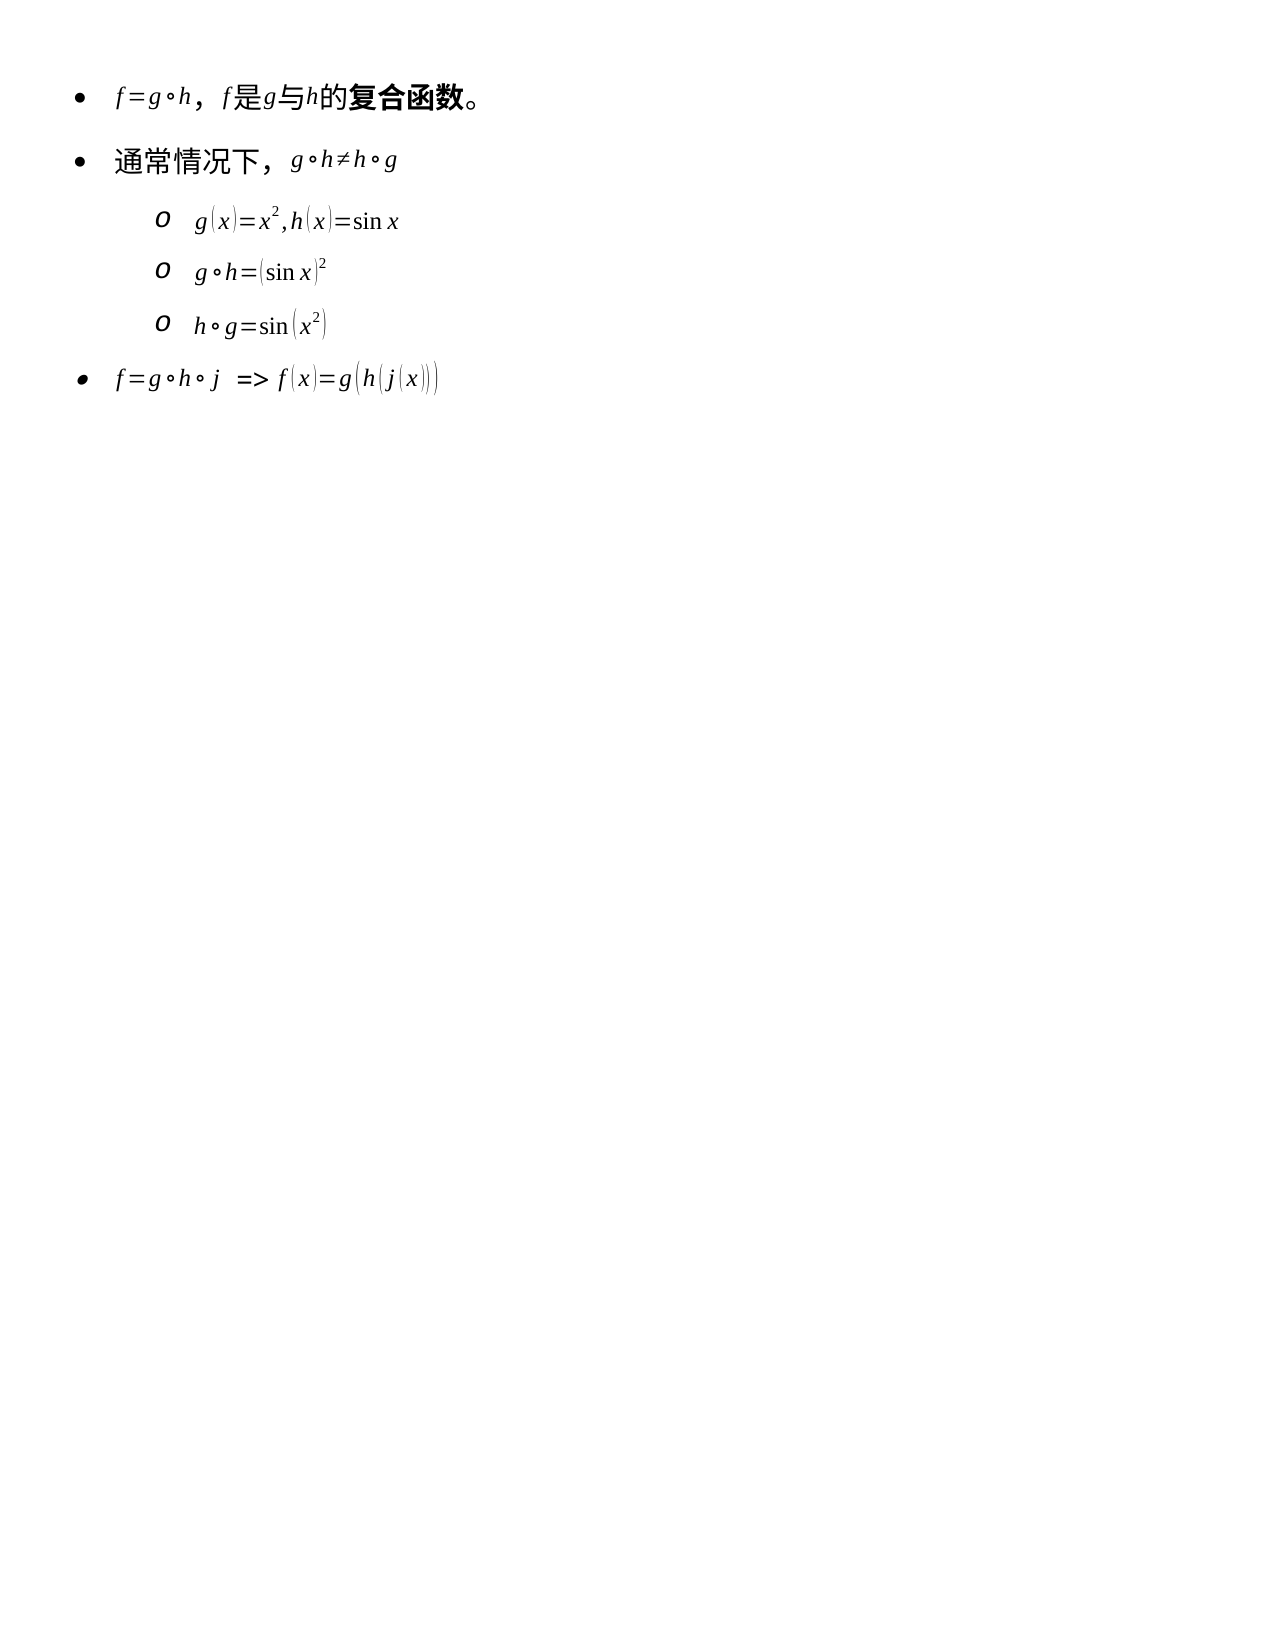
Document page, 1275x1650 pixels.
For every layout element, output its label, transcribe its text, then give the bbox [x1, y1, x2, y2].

list => [75, 359, 1200, 398]
list 通常情况下， [75, 138, 1200, 181]
list ，是与的复合函数。 [75, 75, 1200, 117]
